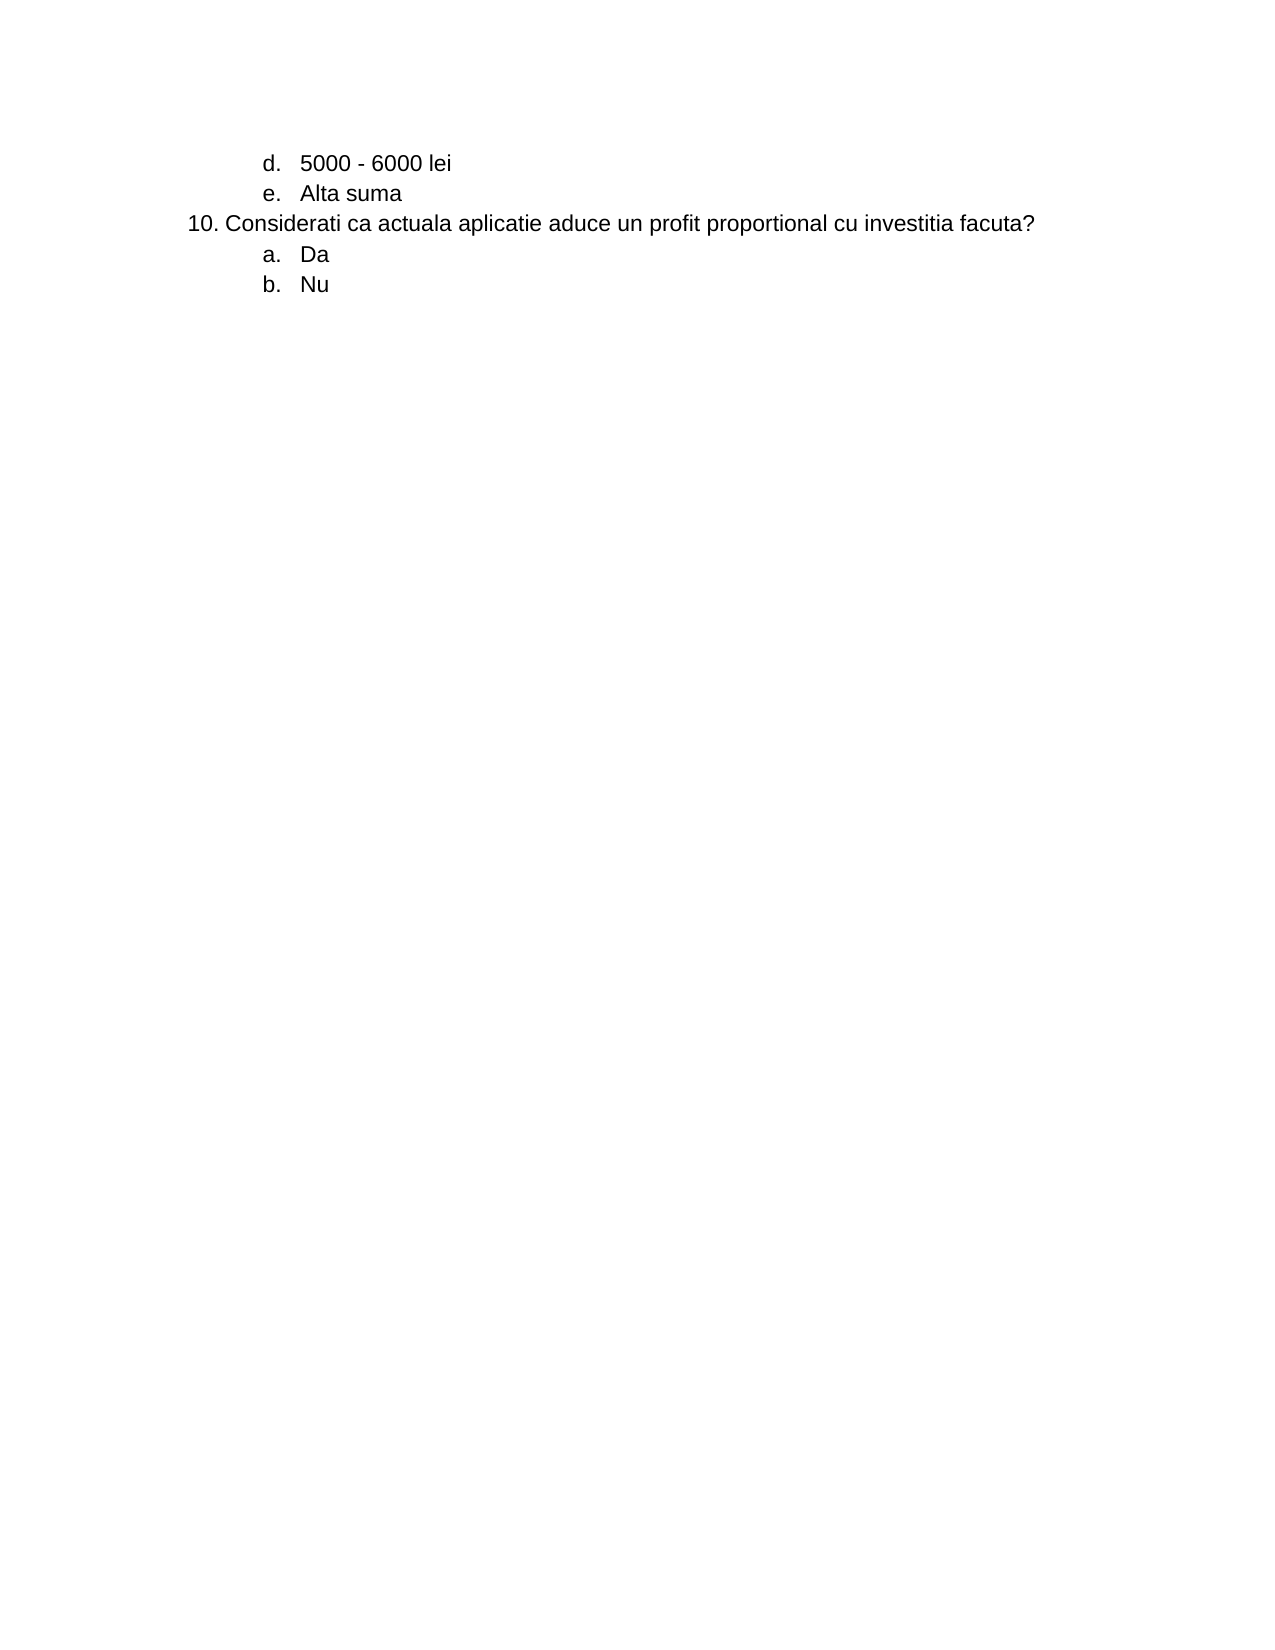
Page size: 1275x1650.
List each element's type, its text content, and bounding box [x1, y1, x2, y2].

list 5000 - 6000 lei [262, 150, 1125, 176]
list Alta suma [262, 180, 1125, 207]
list Nu [262, 271, 1125, 297]
list Da [262, 241, 1125, 267]
list Considerati ca actuala aplicatie aduce un profit proportional cu investitia facuta? [187, 210, 1125, 237]
